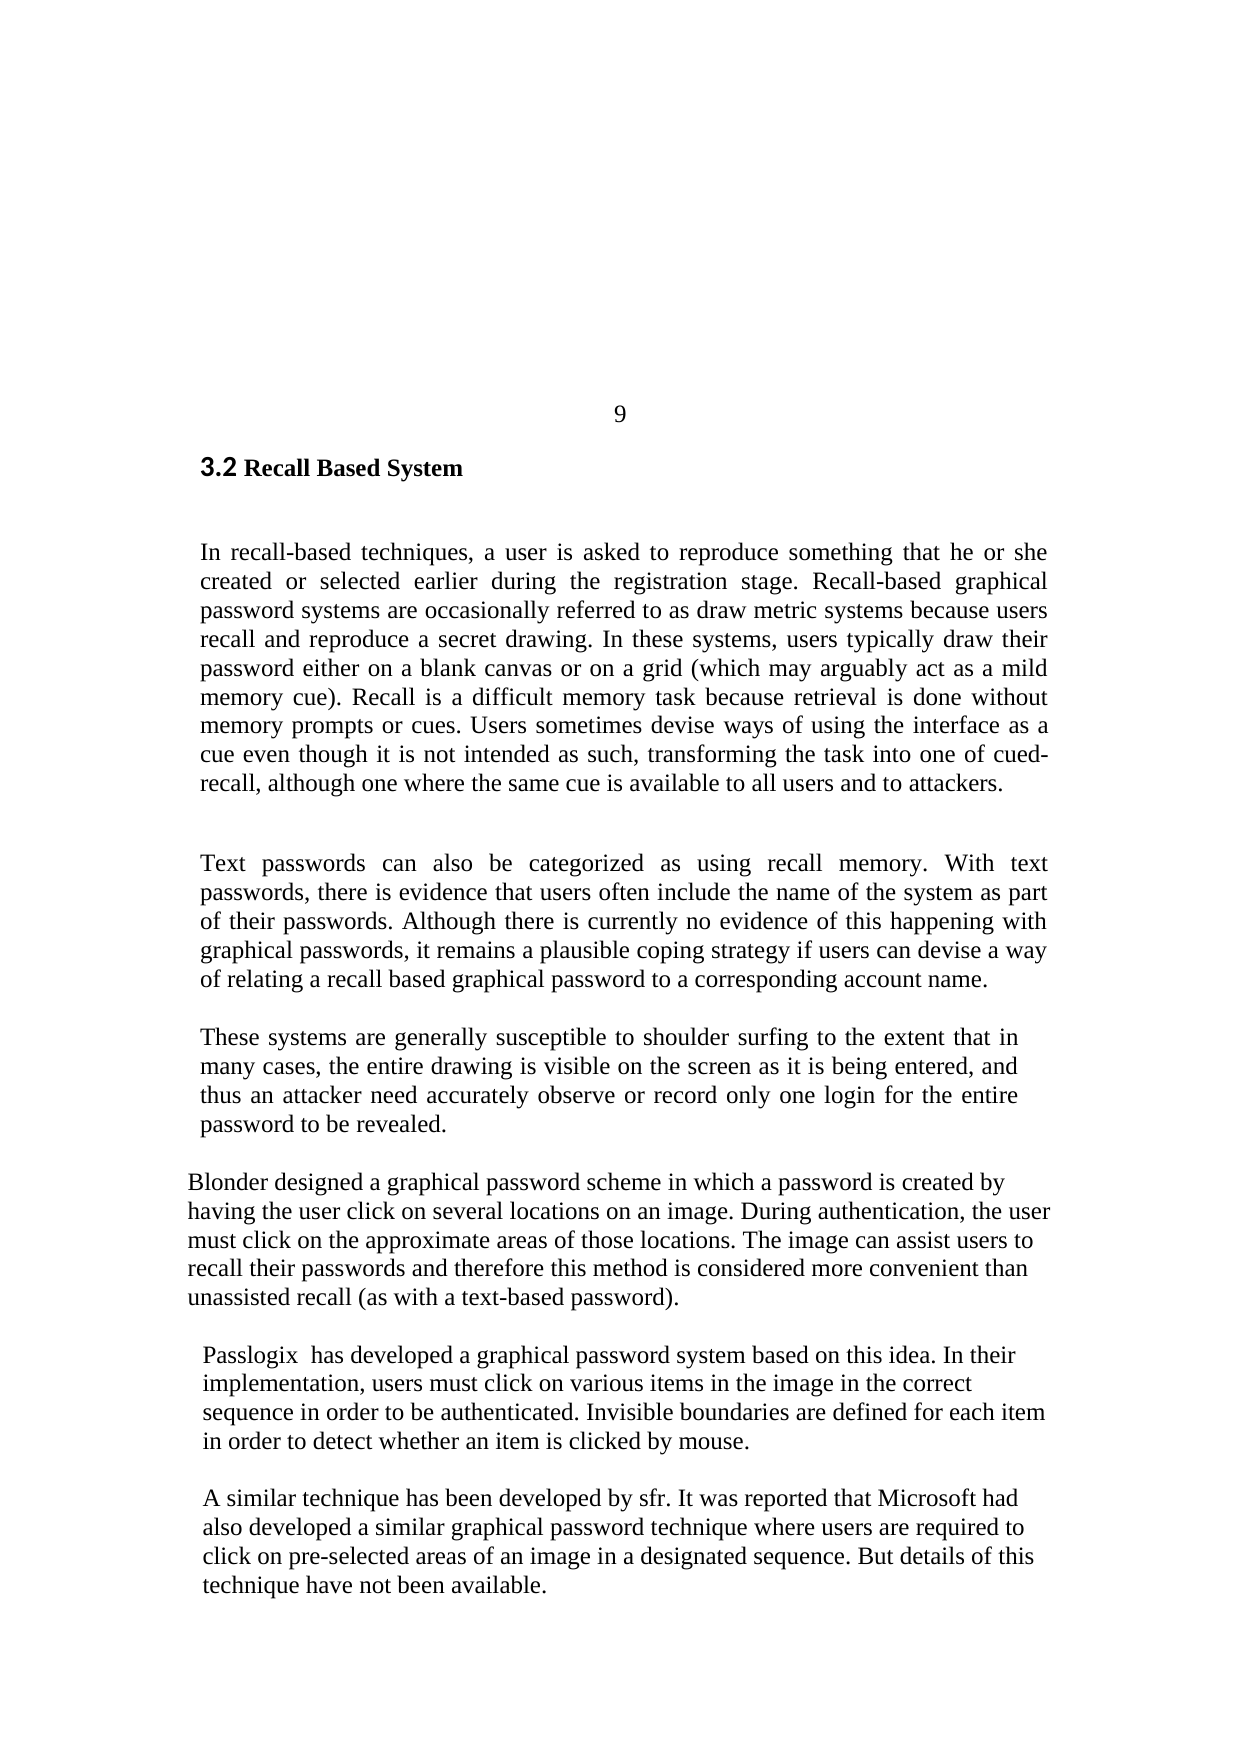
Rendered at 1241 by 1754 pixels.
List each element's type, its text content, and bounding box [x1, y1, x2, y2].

text Blonder designed a graphical password scheme in which a password is created by having the user click on several locations on an image. During authentication, the user must click on the approximate areas of those locations. The image can assist users to recall their passwords and therefore this method is considered more convenient than unassisted recall (as with a text-based password). [187, 1167, 1053, 1311]
text Text passwords can also be categorized as using recall memory. With text passwords, there is evidence that users often include the name of the system as part of their passwords. Although there is currently no evidence of this happening with graphical passwords, it remains a plausible coping strategy if users can devise a way of relating a recall based graphical password to a corresponding account name. [200, 848, 1048, 992]
text A similar technique has been developed by sfr. It was reported that Microsoft had also developed a similar graphical password technique where users are required to click on pre-selected areas of an image in a designated sequence. But details of this technique have not been available. [202, 1483, 1053, 1598]
subtitle 3.2 Recall Based System [199, 448, 1053, 484]
text These systems are generally susceptible to shoulder surfing to the extent that in many cases, the entire drawing is visible on the screen as it is being entered, and thus an attacker need accurately observe or record only one login for the entire password to be revealed. [200, 1022, 1019, 1138]
text 9 [187, 399, 1053, 428]
text In recall-based techniques, a user is asked to reproduce something that he or she created or selected earlier during the registration stage. Recall-based graphical password systems are occasionally referred to as draw metric systems because users recall and reproduce a secret drawing. In these systems, users typically draw their password either on a blank canvas or on a grid (which may arguably act as a mild memory cue). Recall is a difficult memory task because retrieval is done without memory prompts or cues. Users sometimes devise ways of using the interface as a cue even though it is not intended as such, transforming the task into one of cued-recall, although one where the same cue is available to all users and to attackers. [200, 537, 1049, 797]
text Passlogix has developed a graphical password system based on this idea. In their implementation, users must click on various items in the image in the correct sequence in order to be authenticated. Invisible boundaries are defined for each item in order to detect whether an item is clicked by mouse. [202, 1340, 1053, 1455]
